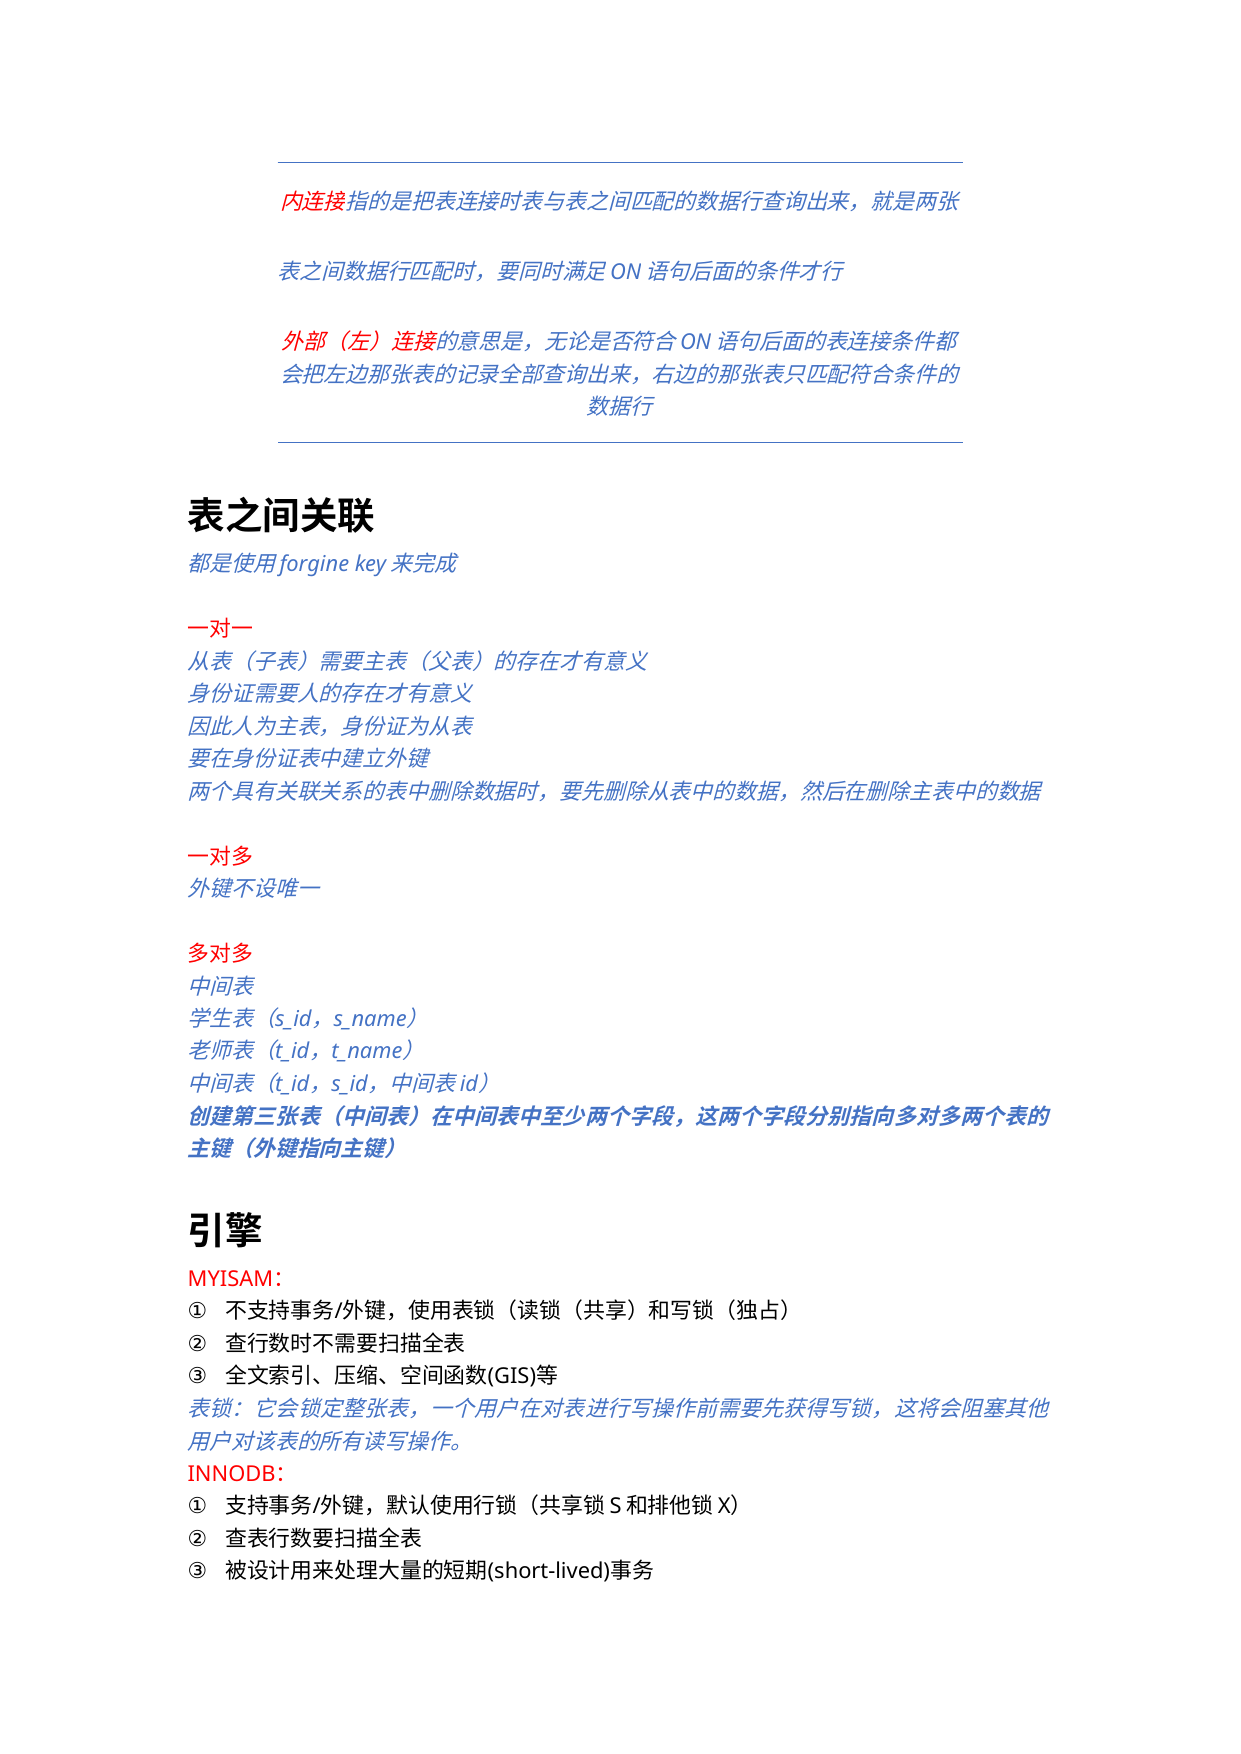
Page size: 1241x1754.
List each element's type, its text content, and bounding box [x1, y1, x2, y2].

text 引擎 [187, 1196, 1053, 1261]
list 支持事务/外键，默认使用行锁（共享锁S和排他锁X） [187, 1488, 1053, 1521]
text 多对多 [187, 936, 1053, 968]
list 查表行数要扫描全表 [187, 1521, 1053, 1553]
list 被设计用来处理大量的短期(short-lived)事务 [187, 1553, 1053, 1586]
text 学生表（s_id，s_name） [187, 1001, 1053, 1033]
text 外键不设唯一 [187, 871, 1053, 903]
text 一对一 [187, 611, 1053, 643]
text 中间表 [187, 968, 1053, 1001]
text 身份证需要人的存在才有意义 [187, 676, 1053, 708]
text 一对多 [187, 838, 1053, 871]
text 因此人为主表，身份证为从表 [187, 708, 1053, 741]
text 中间表（t_id，s_id，中间表id） [187, 1066, 1053, 1098]
text MYISAM： [187, 1261, 1053, 1293]
text 表之间关联 [187, 481, 1053, 546]
text 表之间数据行匹配时，要同时满足ON语句后面的条件才行 [277, 232, 963, 286]
list 全文索引、压缩、空间函数(GIS)等 [187, 1358, 1053, 1391]
text 表锁：它会锁定整张表，一个用户在对表进行写操作前需要先获得写锁，这将会阻塞其他用户对该表的所有读写操作。 [187, 1391, 1053, 1456]
list 不支持事务/外键，使用表锁（读锁（共享）和写锁（独占） [187, 1293, 1053, 1326]
list 查行数时不需要扫描全表 [187, 1326, 1053, 1358]
text 要在身份证表中建立外键 [187, 741, 1053, 773]
text 老师表（t_id，t_name） [187, 1033, 1053, 1066]
text 创建第三张表（中间表）在中间表中至少两个字段，这两个字段分别指向多对多两个表的主键（外键指向主键） [187, 1098, 1053, 1163]
text 内连接指的是把表连接时表与表之间匹配的数据行查询出来，就是两张 [277, 163, 963, 216]
text 都是使用forgine key来完成 [187, 546, 1053, 578]
text 外部（左）连接的意思是，无论是否符合ON语句后面的表连接条件都会把左边那张表的记录全部查询出来，右边的那张表只匹配符合条件的数据行 [277, 302, 963, 443]
text 两个具有关联关系的表中删除数据时，要先删除从表中的数据，然后在删除主表中的数据 [187, 773, 1053, 806]
text 从表（子表）需要主表（父表）的存在才有意义 [187, 643, 1053, 676]
text INNODB： [187, 1456, 1053, 1488]
